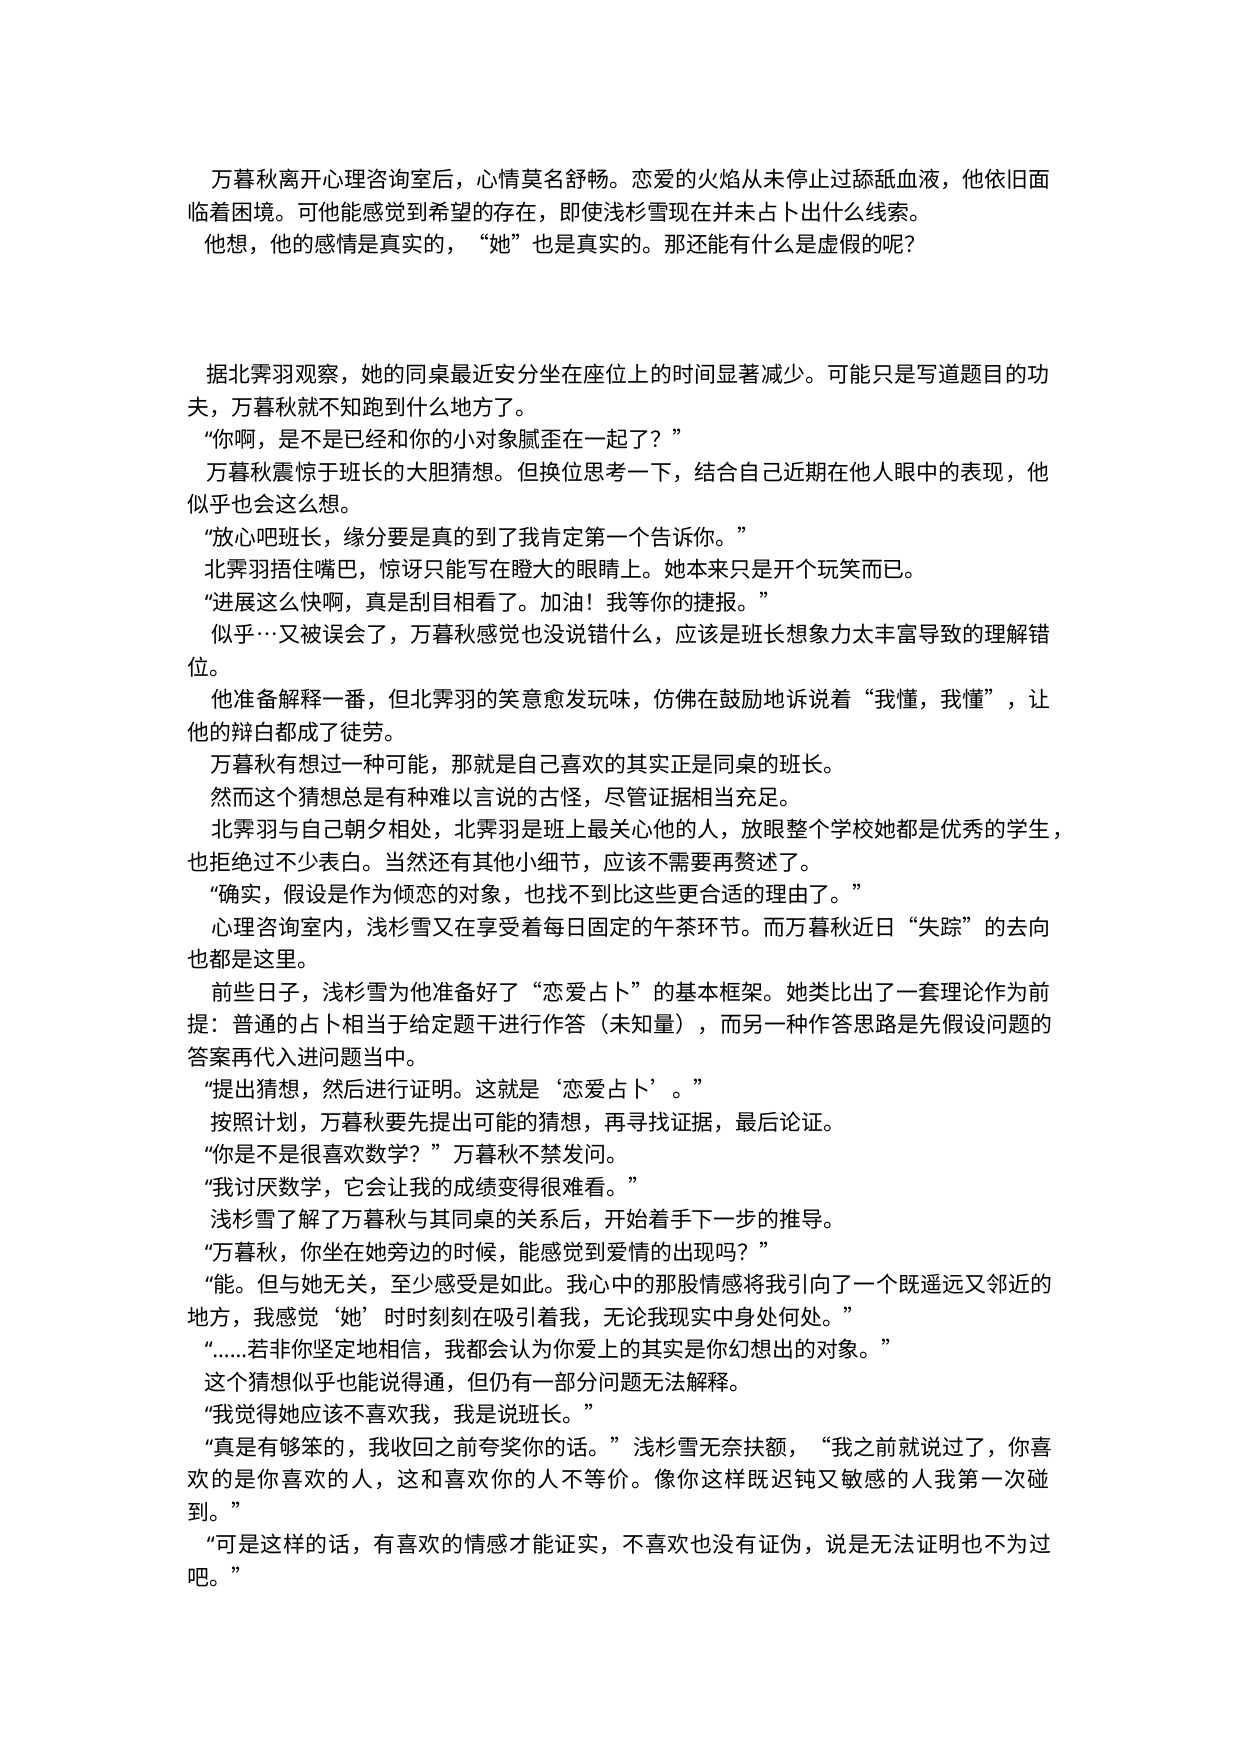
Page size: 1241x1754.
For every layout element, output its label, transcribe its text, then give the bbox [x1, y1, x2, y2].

text 北霁羽与自己朝夕相处，北霁羽是班上最关心他的人，放眼整个学校她都是优秀的学生，也拒绝过不少表白。当然还有其他小细节，应该不需要再赘述了。 [187, 812, 1053, 877]
text 万暮秋离开心理咨询室后，心情莫名舒畅。恋爱的火焰从未停止过舔舐血液，他依旧面临着困境。可他能感觉到希望的存在，即使浅杉雪现在并未占卜出什么线索。 [187, 162, 1053, 227]
text 按照计划，万暮秋要先提出可能的猜想，再寻找证据，最后论证。 [187, 1104, 1053, 1137]
text “能。但与她无关，至少感受是如此。我心中的那股情感将我引向了一个既遥远又邻近的地方，我感觉‘她’时时刻刻在吸引着我，无论我现实中身处何处。” [187, 1267, 1053, 1332]
text “……若非你坚定地相信，我都会认为你爱上的其实是你幻想出的对象。” [187, 1332, 1053, 1364]
text 然而这个猜想总是有种难以言说的古怪，尽管证据相当充足。 [187, 779, 1053, 812]
text “真是有够笨的，我收回之前夸奖你的话。”浅杉雪无奈扶额，“我之前就说过了，你喜欢的是你喜欢的人，这和喜欢你的人不等价。像你这样既迟钝又敏感的人我第一次碰到。” [187, 1429, 1053, 1527]
text “我讨厌数学，它会让我的成绩变得很难看。” [187, 1169, 1053, 1202]
text “进展这么快啊，真是刮目相看了。加油！我等你的捷报。” [187, 584, 1053, 617]
text 他准备解释一番，但北霁羽的笑意愈发玩味，仿佛在鼓励地诉说着“我懂，我懂”，让他的辩白都成了徒劳。 [187, 682, 1053, 747]
text “你啊，是不是已经和你的小对象腻歪在一起了？” [187, 422, 1053, 454]
text 万暮秋有想过一种可能，那就是自己喜欢的其实正是同桌的班长。 [187, 747, 1053, 779]
text 北霁羽捂住嘴巴，惊讶只能写在瞪大的眼睛上。她本来只是开个玩笑而已。 [187, 552, 1053, 584]
text 万暮秋震惊于班长的大胆猜想。但换位思考一下，结合自己近期在他人眼中的表现，他似乎也会这么想。 [187, 454, 1053, 519]
text “你是不是很喜欢数学？”万暮秋不禁发问。 [187, 1137, 1053, 1169]
text “提出猜想，然后进行证明。这就是‘恋爱占卜’。” [187, 1072, 1053, 1104]
text 他想，他的感情是真实的，“她”也是真实的。那还能有什么是虚假的呢？ [187, 227, 1053, 259]
text “我觉得她应该不喜欢我，我是说班长。” [187, 1397, 1053, 1429]
text 这个猜想似乎也能说得通，但仍有一部分问题无法解释。 [187, 1364, 1053, 1397]
text 据北霁羽观察，她的同桌最近安分坐在座位上的时间显著减少。可能只是写道题目的功夫，万暮秋就不知跑到什么地方了。 [187, 357, 1053, 422]
text 似乎…又被误会了，万暮秋感觉也没说错什么，应该是班长想象力太丰富导致的理解错位。 [187, 617, 1053, 682]
text “确实，假设是作为倾恋的对象，也找不到比这些更合适的理由了。” [187, 877, 1053, 909]
text 前些日子，浅杉雪为他准备好了“恋爱占卜”的基本框架。她类比出了一套理论作为前提：普通的占卜相当于给定题干进行作答（未知量），而另一种作答思路是先假设问题的答案再代入进问题当中。 [187, 974, 1053, 1072]
text “放心吧班长，缘分要是真的到了我肯定第一个告诉你。” [187, 519, 1053, 552]
text 浅杉雪了解了万暮秋与其同桌的关系后，开始着手下一步的推导。 [187, 1202, 1053, 1234]
text “可是这样的话，有喜欢的情感才能证实，不喜欢也没有证伪，说是无法证明也不为过吧。” [187, 1527, 1053, 1592]
text 心理咨询室内，浅杉雪又在享受着每日固定的午茶环节。而万暮秋近日“失踪”的去向也都是这里。 [187, 909, 1053, 974]
text “万暮秋，你坐在她旁边的时候，能感觉到爱情的出现吗？” [187, 1234, 1053, 1267]
